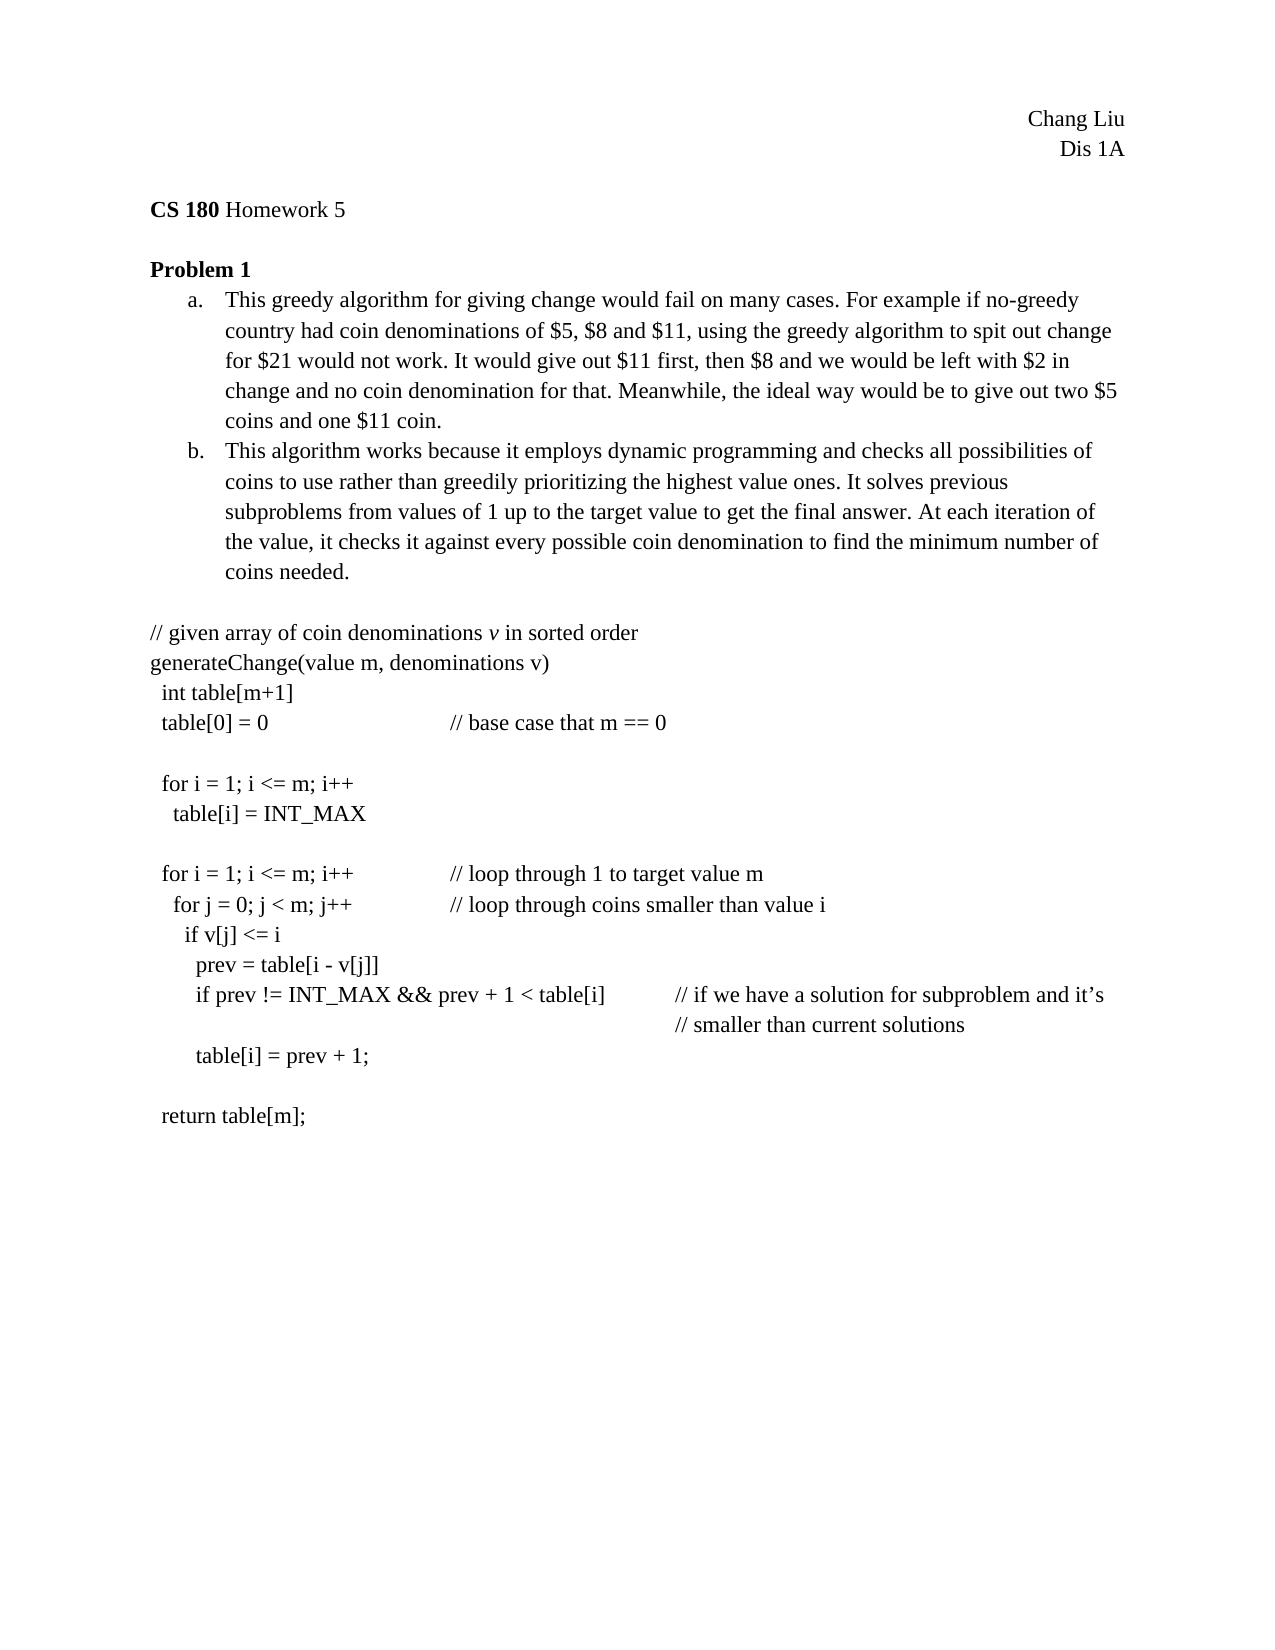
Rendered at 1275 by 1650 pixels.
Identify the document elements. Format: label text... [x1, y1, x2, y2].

text // given array of coin denominations v in sorted order [150, 619, 1125, 645]
text // smaller than current solutions [600, 1011, 1125, 1038]
text generateChange(value m, denominations v) [150, 649, 1125, 675]
text for j = 0; j < m; j++ // loop through coins smaller than value i [150, 891, 1125, 917]
text for i = 1; i <= m; i++ [150, 770, 1125, 796]
text table[0] = 0 // base case that m == 0 [150, 709, 1125, 736]
text prev = table[i - v[j]] [150, 951, 1125, 977]
text CS 180 Homework 5 [150, 196, 1125, 222]
text Problem 1 [150, 256, 1125, 283]
text if prev != INT_MAX && prev + 1 < table[i] // if we have a solution for subproblem and it’s [150, 981, 1125, 1008]
text if v[j] <= i [150, 921, 1125, 947]
text for i = 1; i <= m; i++ // loop through 1 to target value m [150, 860, 1125, 887]
text int table[m+1] [150, 679, 1125, 706]
text table[i] = INT_MAX [150, 800, 1125, 826]
text table[i] = prev + 1; [150, 1042, 1125, 1068]
list This greedy algorithm for giving change would fail on many cases. For example if no-greedy country had coin denominations of $5, $8 and $11, using the greedy algorithm to spit out change for $21 would not work. It would give out $11 first, then $8 and we would be left with $2 in change and no coin denomination for that. Meanwhile, the ideal way would be to give out two $5 coins and one $11 coin. [187, 286, 1125, 434]
text return table[m]; [150, 1102, 1125, 1128]
list This algorithm works because it employs dynamic programming and checks all possibilities of coins to use rather than greedily prioritizing the highest value ones. It solves previous subproblems from values of 1 up to the target value to get the final answer. At each iteration of the value, it checks it against every possible coin denomination to find the minimum number of coins needed. [187, 437, 1125, 585]
